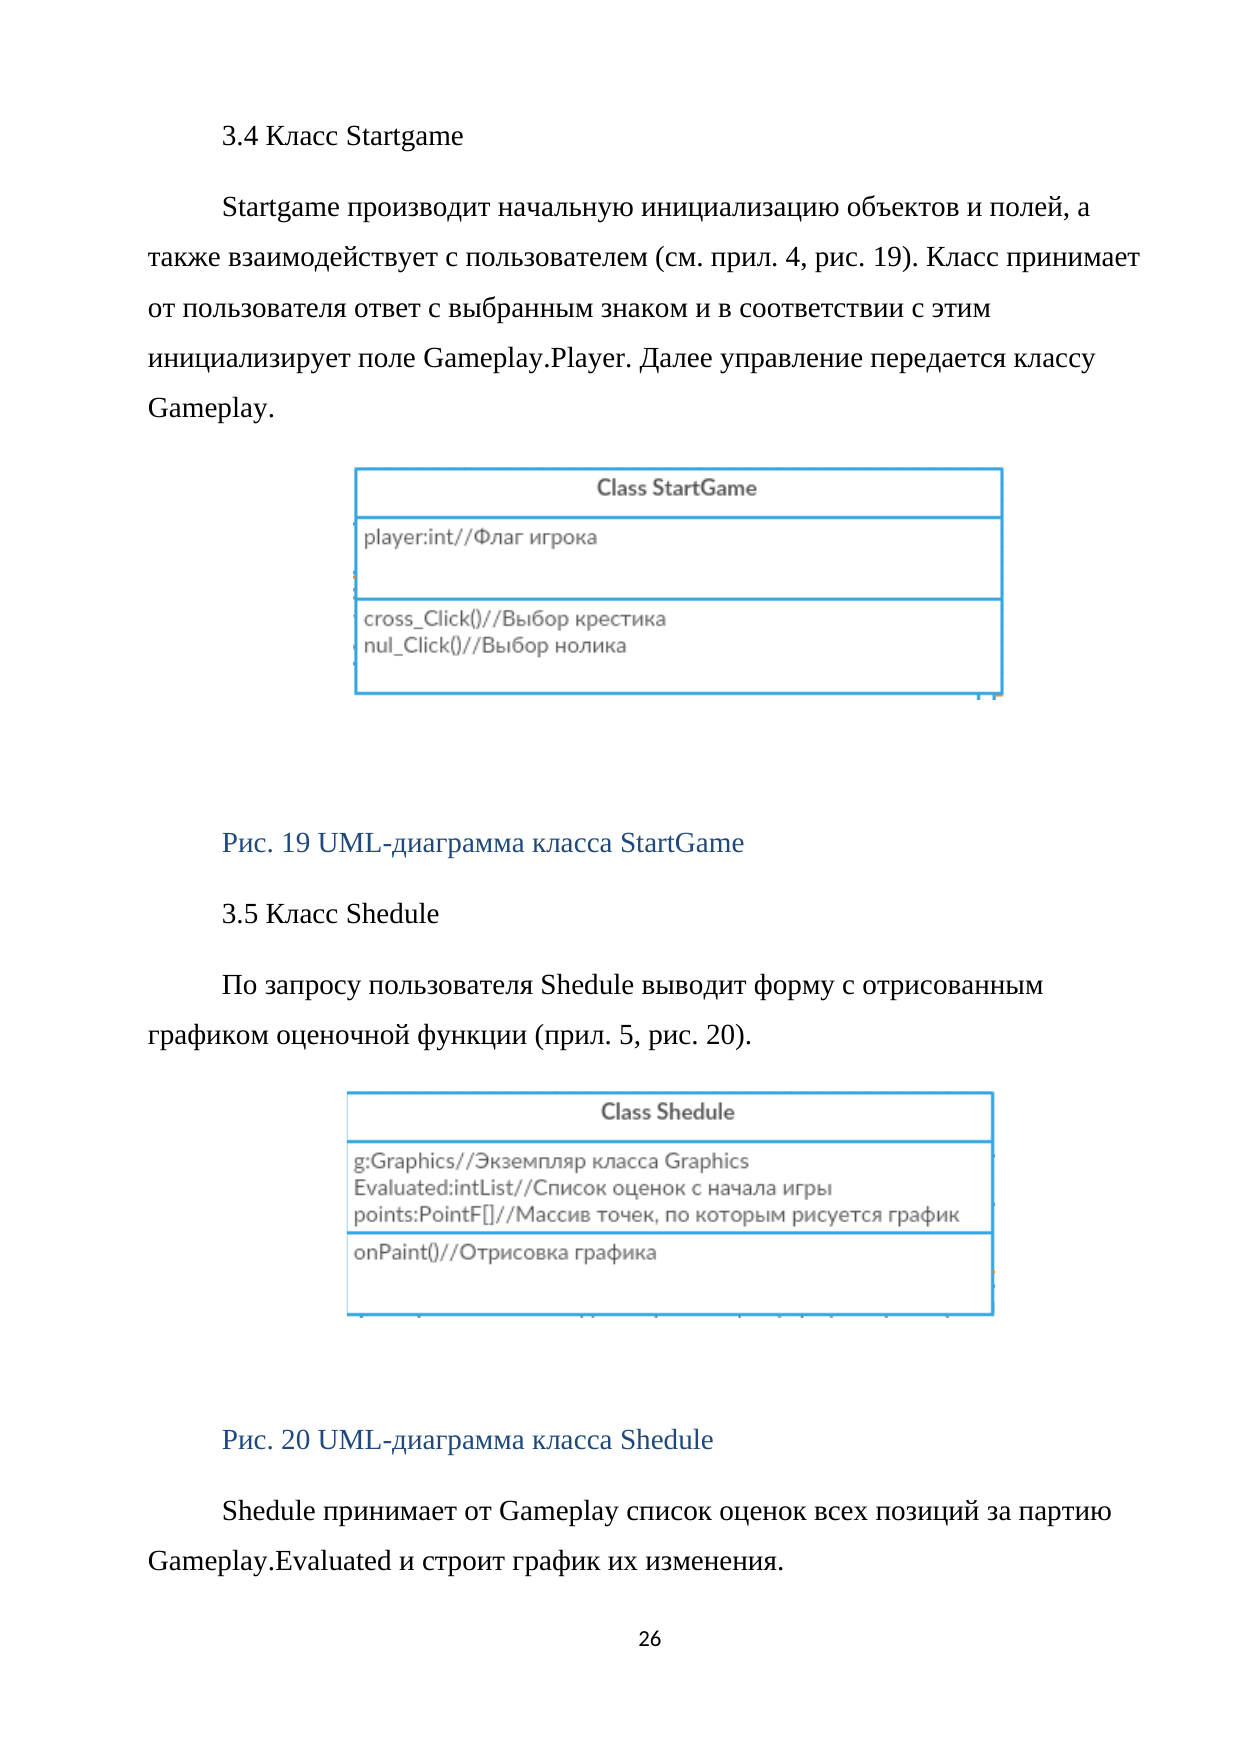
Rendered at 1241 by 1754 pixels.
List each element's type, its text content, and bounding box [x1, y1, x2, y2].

text Рис. 19 UML-диаграмма класса StartGame [148, 825, 1152, 858]
text По запросу пользователя Shedule выводит форму с отрисованным графиком оценочной функции (прил. 5, рис. 20). [148, 967, 1152, 1051]
picture [346, 1090, 996, 1318]
text Shedule принимает от Gameplay список оценок всех позиций за партию Gameplay.Evaluated и строит график их изменения. [148, 1493, 1152, 1577]
text Рис. 20 UML-диаграмма класса Shedule [148, 1422, 1152, 1455]
text 3.5 Класс Shedule [148, 896, 1152, 929]
picture [353, 466, 1007, 700]
text Startgame производит начальную инициализацию объектов и полей, а также взаимодействует с пользователем (см. прил. 4, рис. 19). Класс принимает от пользователя ответ с выбранным знаком и в соответствии с этим инициализирует поле Gameplay.Player. Далее управление передается классу Gameplay. [148, 189, 1152, 424]
text 3.4 Класс Startgame [148, 118, 1152, 152]
